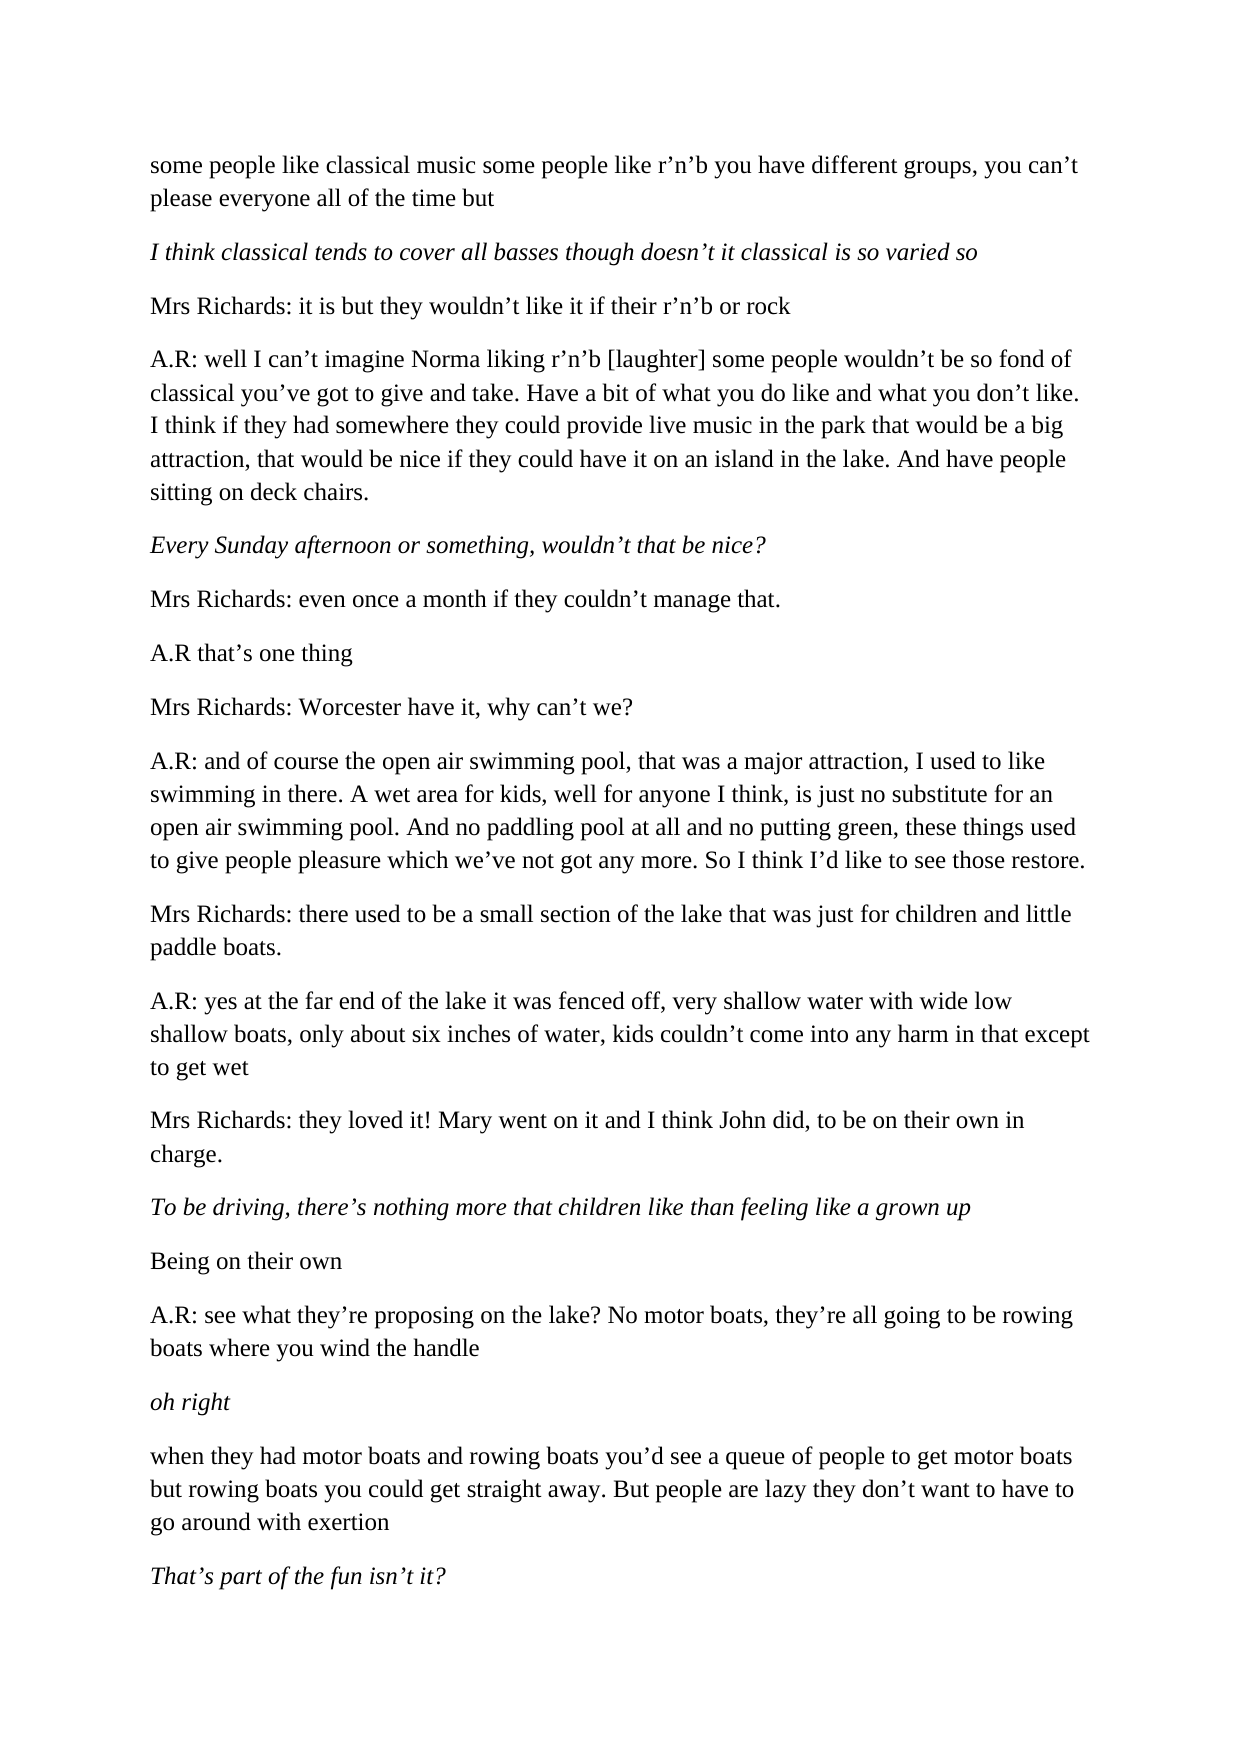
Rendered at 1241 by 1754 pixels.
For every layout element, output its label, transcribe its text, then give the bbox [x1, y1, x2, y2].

text To be driving, there’s nothing more that children like than feeling like a grown up [150, 1192, 1090, 1221]
text Mrs Richards: even once a month if they couldn’t manage that. [150, 584, 1090, 613]
text A.R: see what they’re proposing on the lake? No motor boats, they’re all going to be rowing boats where you wind the handle [150, 1300, 1090, 1362]
text Mrs Richards: there used to be a small section of the lake that was just for children and little paddle boats. [150, 899, 1090, 961]
text I think classical tends to cover all basses though doesn’t it classical is so varied so [150, 237, 1090, 266]
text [150, 150, 1090, 212]
text Being on their own [150, 1246, 1090, 1275]
text A.R: well I can’t imagine Norma liking r’n’b [laughter] some people wouldn’t be so fond of classical you’ve got to give and take. Have a bit of what you do like and what you don’t like. I think if they had somewhere they could provide live music in the park that would be a big attraction, that would be nice if they could have it on an island in the lake. And have people sitting on deck chairs. [150, 344, 1090, 505]
text Mrs Richards: it is but they wouldn’t like it if their r’n’b or rock [150, 291, 1090, 319]
text Every Sunday afternoon or something, wouldn’t that be nice? [150, 531, 1090, 559]
text oh right [150, 1387, 1090, 1416]
text A.R: yes at the far end of the lake it was fenced off, very shallow water with wide low shallow boats, only about six inches of water, kids couldn’t come into any harm in that except to get wet [150, 986, 1090, 1081]
text when they had motor boats and rowing boats you’d see a queue of people to get motor boats but rowing boats you could get straight away. But people are lazy they don’t want to have to go around with exertion [150, 1441, 1090, 1536]
text A.R that’s one thing [150, 638, 1090, 667]
text Mrs Richards: they loved it! Mary went on it and I think John did, to be on their own in charge. [150, 1106, 1090, 1167]
text That’s part of the fun isn’t it? [150, 1561, 1090, 1589]
text A.R: and of course the open air swimming pool, that was a major attraction, I used to like swimming in there. A wet area for kids, well for anyone I think, is just no substitute for an open air swimming pool. And no paddling pool at all and no putting green, these things used to give people pleasure which we’ve not got any more. So I think I’d like to see those restore. [150, 746, 1090, 874]
text Mrs Richards: Worcester have it, why can’t we? [150, 692, 1090, 721]
